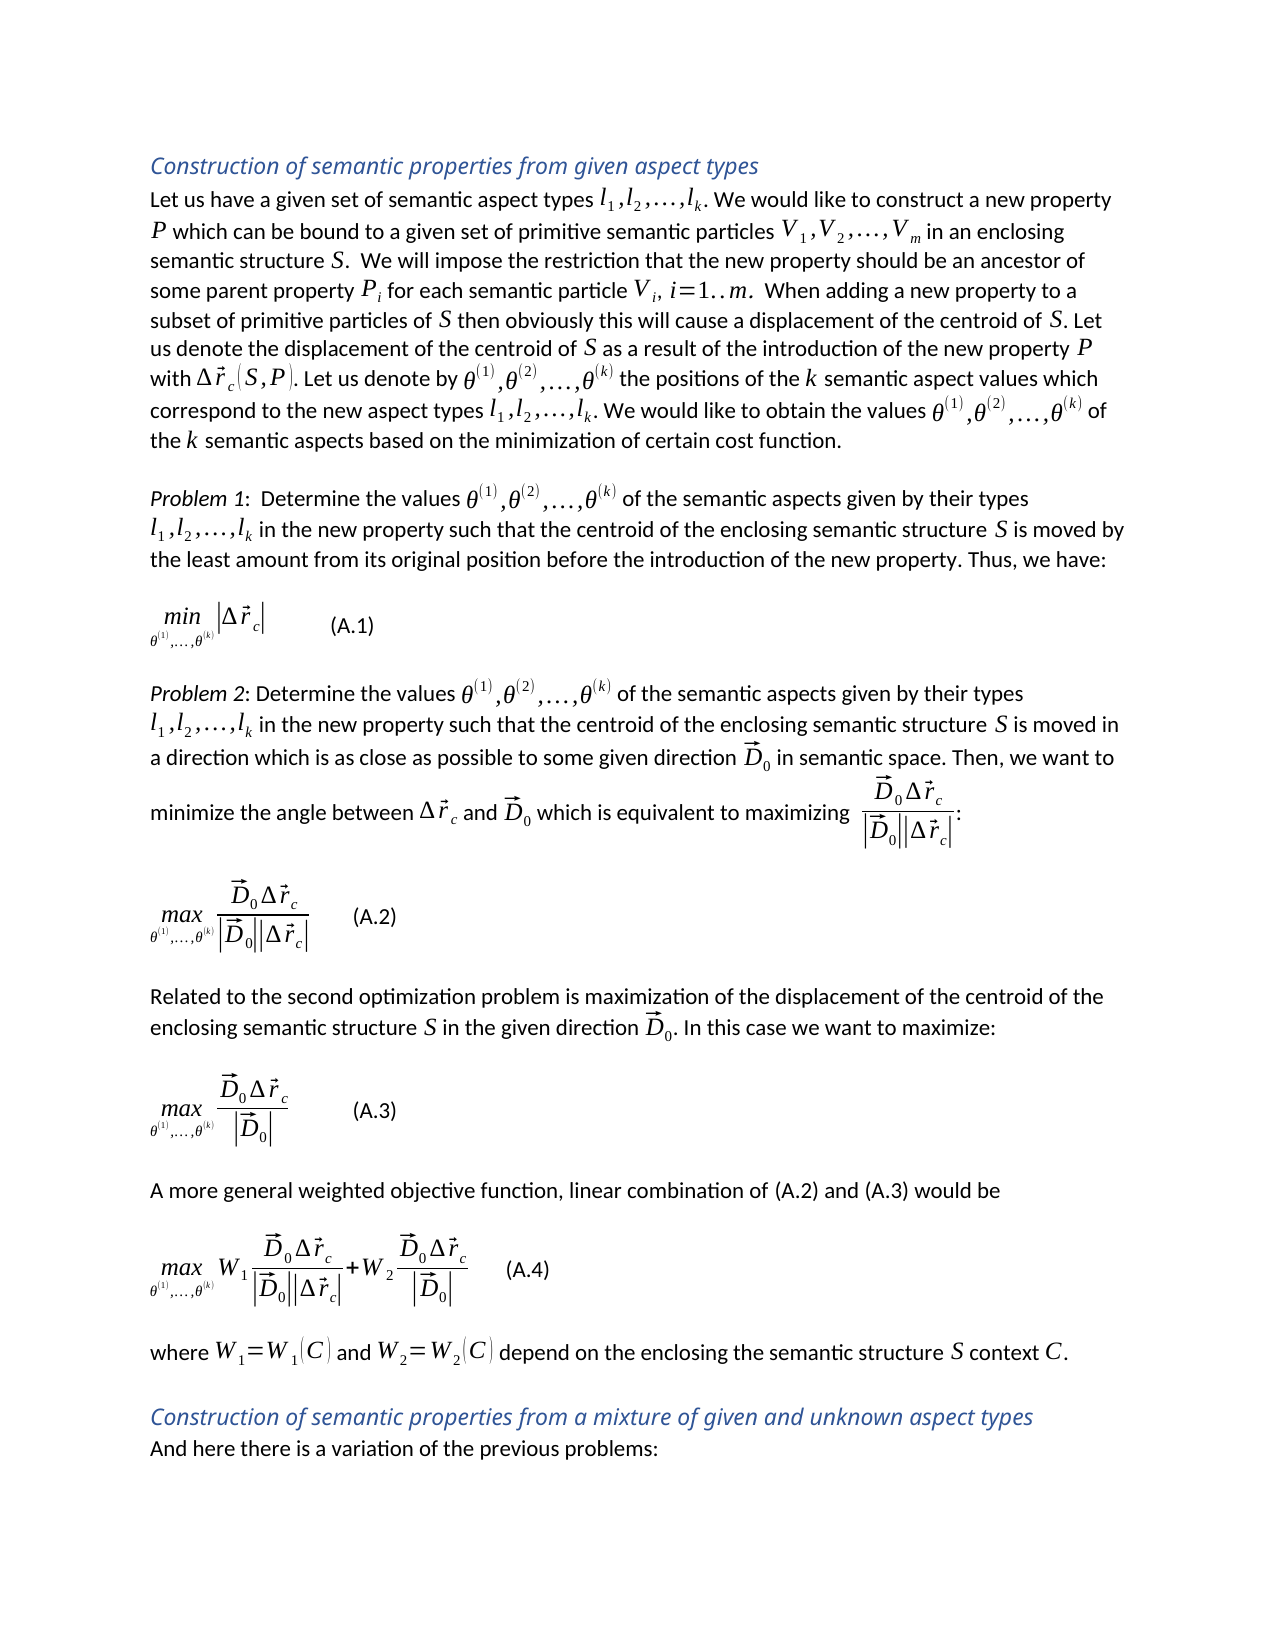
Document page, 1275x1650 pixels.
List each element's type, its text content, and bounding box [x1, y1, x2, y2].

text And here there is a variation of the previous problems: [150, 1434, 1125, 1462]
text Related to the second optimization problem is maximization of the displacement of the centroid of the enclosing semantic structure in the given direction . In this case we want to maximize: [150, 982, 1125, 1044]
text (A.3) [150, 1072, 1125, 1148]
text (A.2) [150, 878, 1125, 954]
subtitle Construction of semantic properties from given aspect types [150, 150, 1125, 181]
text Let us have a given set of semantic aspect types . We would like to construct a new property which can be bound to a given set of primitive semantic particles in an enclosing semantic structure . We will impose the restriction that the new property should be an ancestor of some parent property for each semantic particle , . When adding a new property to a subset of primitive particles of then obviously this will cause a displacement of the centroid of . Let us denote the displacement of the centroid of as a result of the introduction of the new property with . Let us denote by the positions of the semantic aspect values which correspond to the new aspect types . We would like to obtain the values of the semantic aspects based on the minimization of certain cost function. [150, 184, 1125, 454]
text A more general weighted objective function, linear combination of (A.2) and (A.3) would be [150, 1176, 1125, 1204]
text Problem 1: Determine the values of the semantic aspects given by their types in the new property such that the centroid of the enclosing semantic structure is moved by the least amount from its original position before the introduction of the new property. Thus, we have: [150, 482, 1125, 573]
text where and depend on the enclosing the semantic structure context . [150, 1336, 1125, 1368]
text (A.1) [150, 601, 1125, 649]
text Problem 2: Determine the values of the semantic aspects given by their types in the new property such that the centroid of the enclosing semantic structure is moved in a direction which is as close as possible to some given direction in semantic space. Then, we want to minimize the angle between and which is equivalent to maximizing : [150, 677, 1125, 850]
text (A.4) [150, 1232, 1125, 1307]
subtitle Construction of semantic properties from a mixture of given and unknown aspect types [150, 1401, 1125, 1432]
